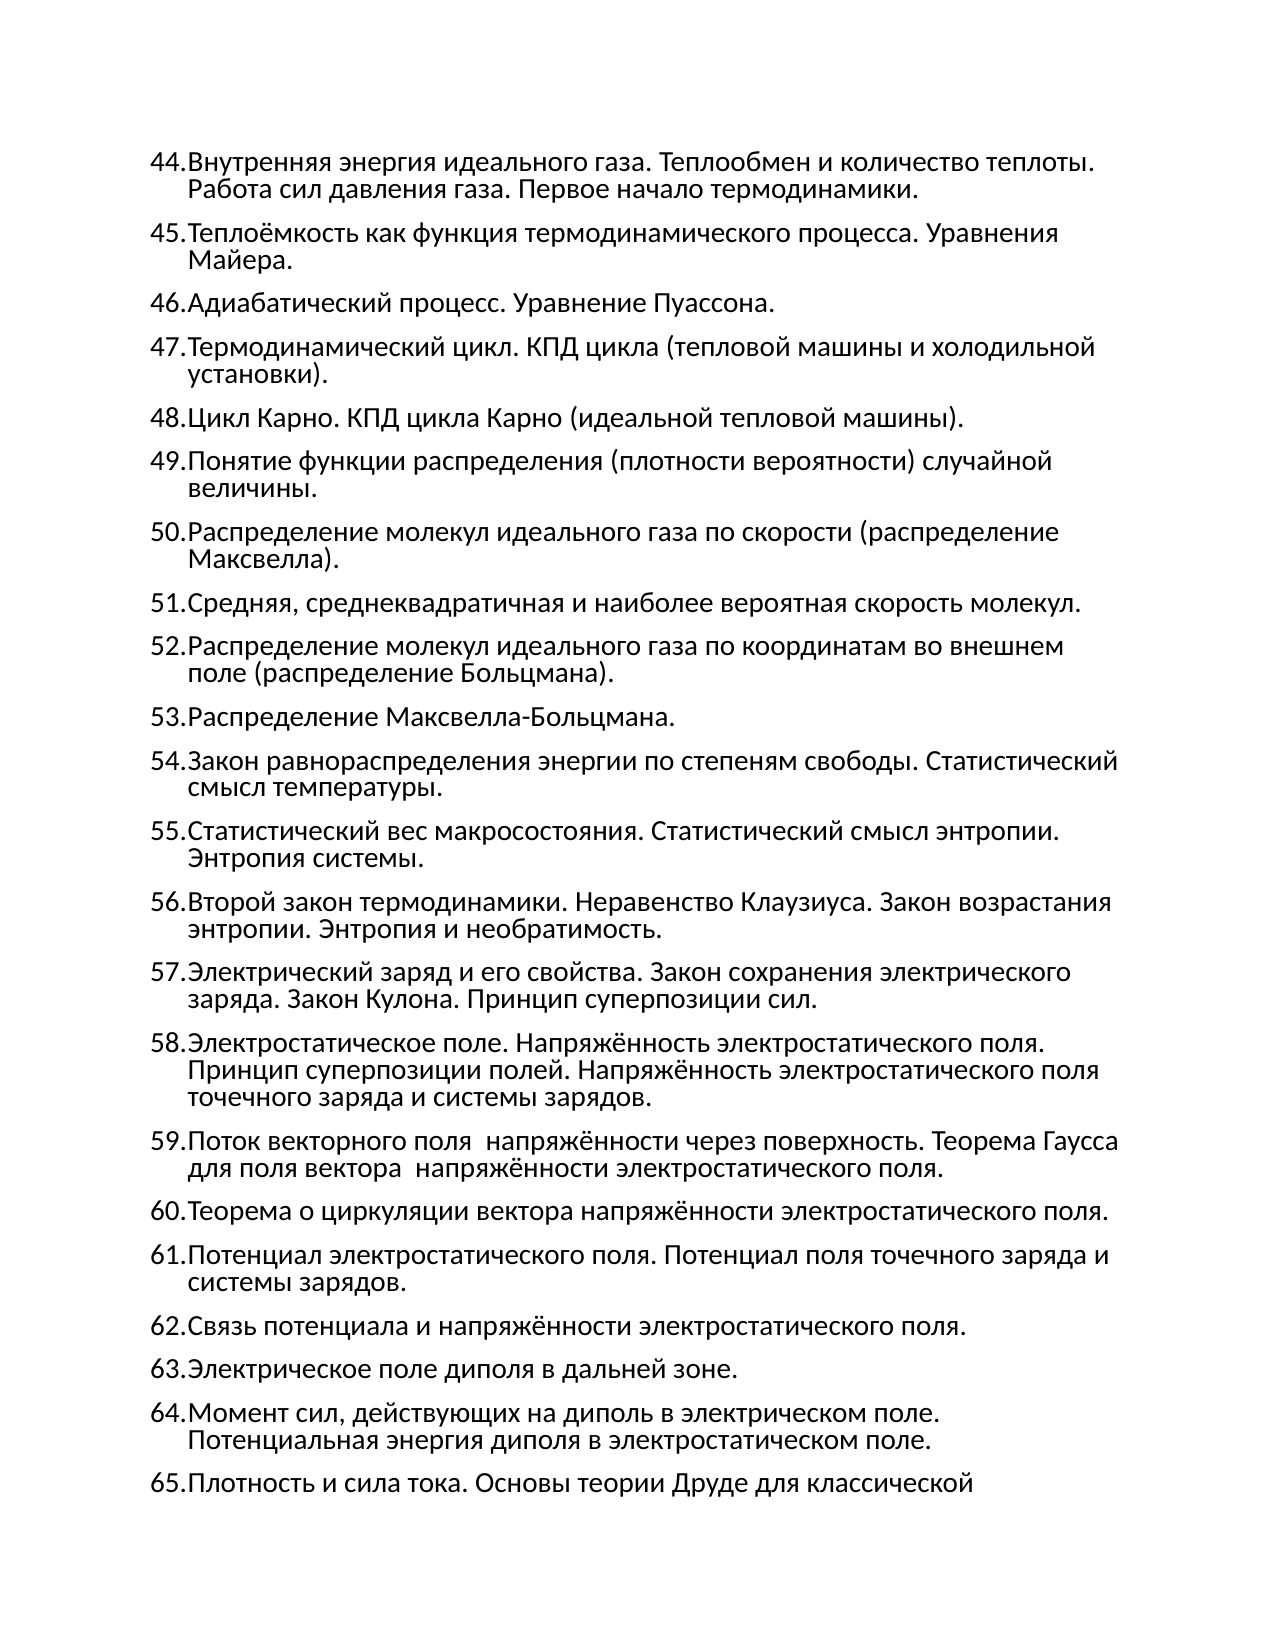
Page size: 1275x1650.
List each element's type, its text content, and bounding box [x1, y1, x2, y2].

list Электростатическое поле. Напряжённость электростатического поля. Принцип суперпозиции полей. Напряжённость электростатического поля точечного заряда и системы зарядов. [150, 1031, 1125, 1112]
list Теплоёмкость как функция термодинамического процесса. Уравнения Майера. [150, 221, 1125, 274]
list Момент сил, действующих на диполь в электрическом поле. Потенциальная энергия диполя в электростатическом поле. [150, 1401, 1125, 1454]
list Средняя, среднеквадратичная и наиболее вероятная скорость молекул. [150, 590, 1125, 617]
list Второй закон термодинамики. Неравенство Клаузиуса. Закон возрастания энтропии. Энтропия и необратимость. [150, 889, 1125, 943]
list Статистический вес макросостояния. Статистический смысл энтропии. Энтропия системы. [150, 819, 1125, 873]
list Поток векторного поля напряжённости через поверхность. Теорема Гаусса для поля вектора напряжённости электростатического поля. [150, 1128, 1125, 1182]
list Закон равнораспределения энергии по степеням свободы. Статистический смысл температуры. [150, 748, 1125, 802]
list Внутренняя энергия идеального газа. Теплообмен и количество теплоты. Работа сил давления газа. Первое начало термодинамики. [150, 150, 1125, 204]
list Адиабатический процесс. Уравнение Пуассона. [150, 291, 1125, 318]
list Термодинамический цикл. КПД цикла (тепловой машины и холодильной установки). [150, 335, 1125, 389]
list Распределение Максвелла-Больцмана. [150, 705, 1125, 732]
list Потенциал электростатического поля. Потенциал поля точечного заряда и системы зарядов. [150, 1243, 1125, 1297]
list Распределение молекул идеального газа по координатам во внешнем поле (распределение Больцмана). [150, 634, 1125, 688]
list Связь потенциала и напряжённости электростатического поля. [150, 1313, 1125, 1340]
list Теорема о циркуляции вектора напряжённости электростатического поля. [150, 1199, 1125, 1226]
list Электрическое поле диполя в дальней зоне. [150, 1357, 1125, 1384]
list Цикл Карно. КПД цикла Карно (идеальной тепловой машины). [150, 406, 1125, 432]
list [150, 1471, 1125, 1498]
list Распределение молекул идеального газа по скорости (распределение Максвелла). [150, 520, 1125, 574]
list Электрический заряд и его свойства. Закон сохранения электрического заряда. Закон Кулона. Принцип суперпозиции сил. [150, 960, 1125, 1014]
list Понятие функции распределения (плотности вероятности) случайной величины. [150, 449, 1125, 503]
